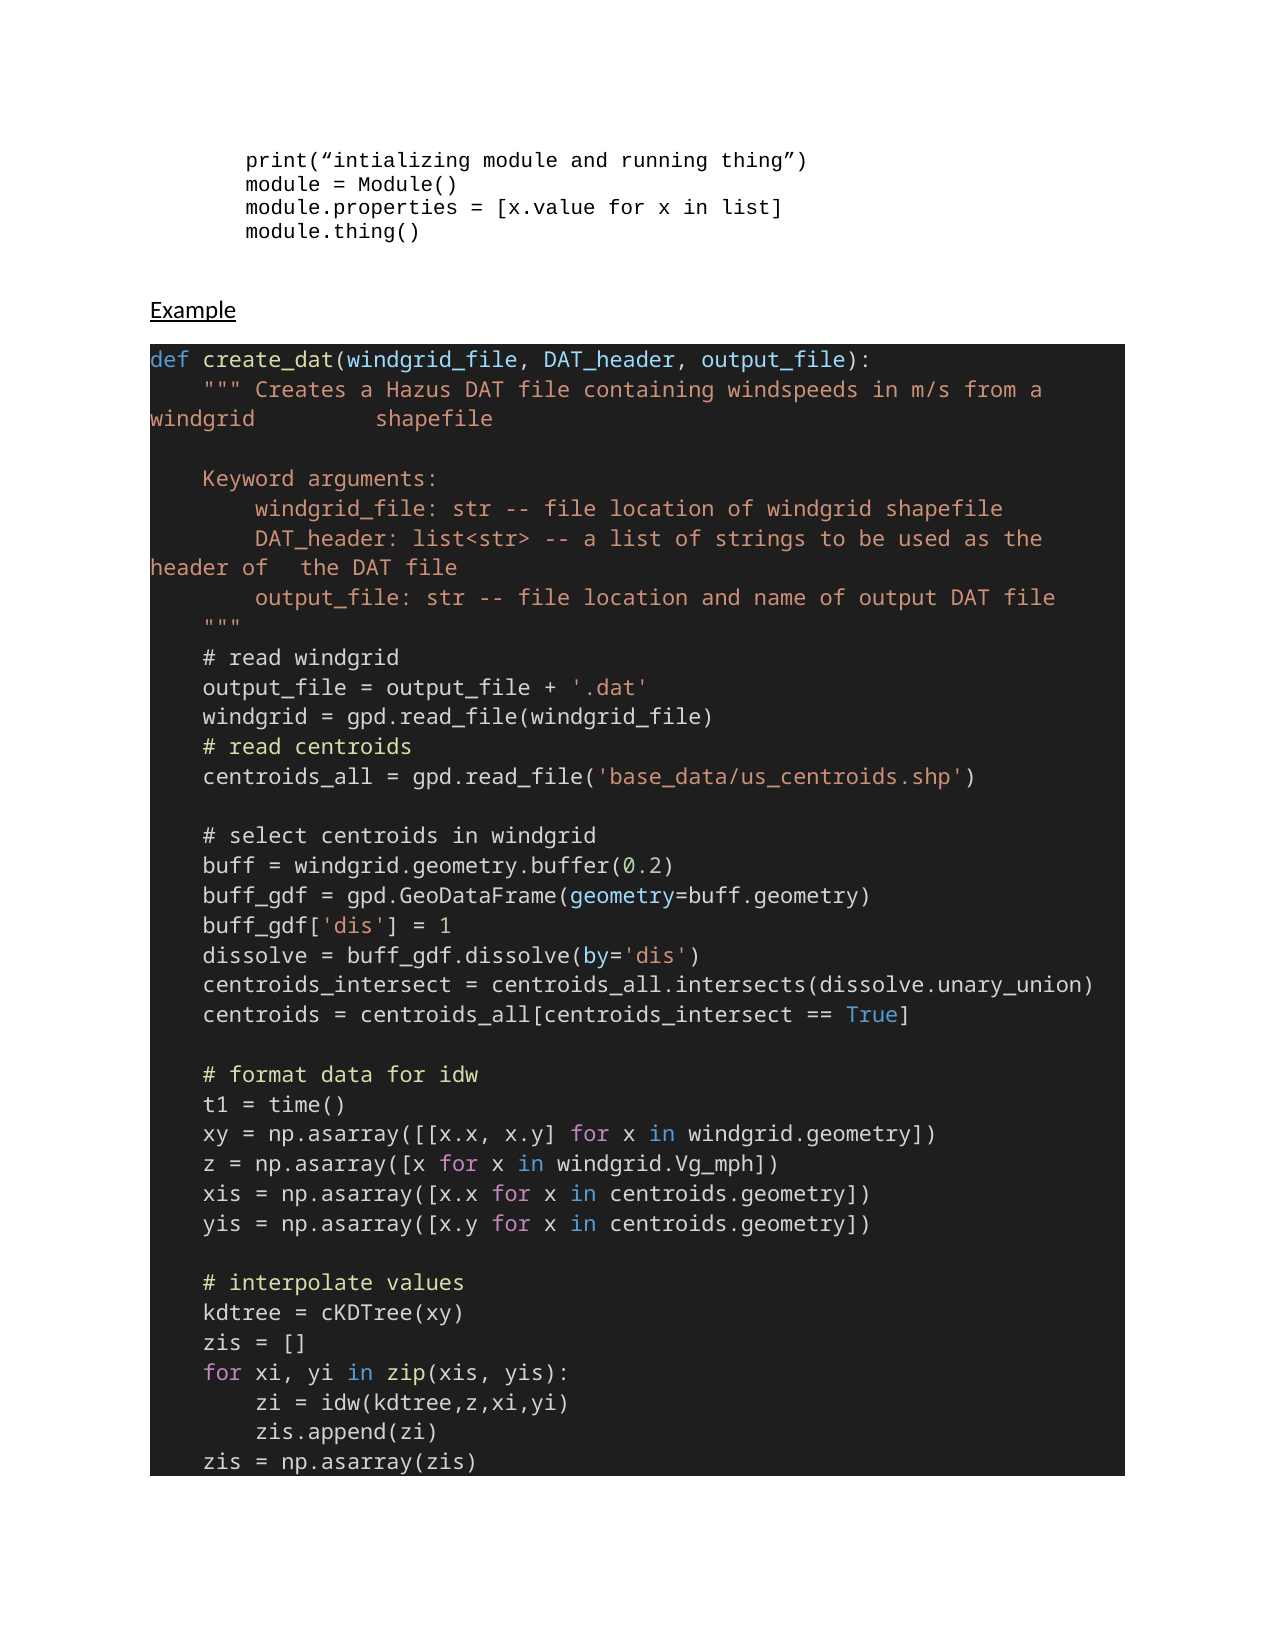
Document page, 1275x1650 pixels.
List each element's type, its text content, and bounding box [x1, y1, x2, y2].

text centroids = centroids_all[centroids_intersect == True] [150, 999, 1125, 1029]
text Example [150, 294, 1125, 325]
text buff_gdf = gpd.GeoDataFrame(geometry=buff.geometry) [150, 880, 1125, 910]
text zi = idw(kdtree,z,xi,yi) [150, 1386, 1125, 1416]
text for xi, yi in zip(xis, yis): [150, 1357, 1125, 1386]
text xy = np.asarray([[x.x, x.y] for x in windgrid.geometry]) [150, 1118, 1125, 1148]
text output_file: str -- file location and name of output DAT file [150, 582, 1125, 612]
list module.thing() [225, 221, 1125, 244]
list module.properties = [x.value for x in list] [225, 197, 1125, 221]
text t1 = time() [150, 1088, 1125, 1118]
text # format data for idw [150, 1059, 1125, 1088]
list print(“intializing module and running thing”) [225, 150, 1125, 174]
text output_file = output_file + '.dat' [150, 671, 1125, 701]
list module = Module() [225, 174, 1125, 197]
text # select centroids in windgrid [150, 820, 1125, 850]
text DAT_header: list<str> -- a list of strings to be used as the header of the DAT file [150, 522, 1125, 582]
text # interpolate values [150, 1267, 1125, 1297]
text # read centroids [150, 731, 1125, 761]
text centroids_all = gpd.read_file('base_data/us_centroids.shp') [150, 761, 1125, 791]
text centroids_intersect = centroids_all.intersects(dissolve.unary_union) [150, 969, 1125, 999]
text buff_gdf['dis'] = 1 [150, 910, 1125, 939]
text """ Creates a Hazus DAT file containing windspeeds in m/s from a windgrid shapefile [150, 373, 1125, 433]
text zis = np.asarray(zis) [150, 1446, 1125, 1476]
text zis.append(zi) [150, 1416, 1125, 1446]
text windgrid_file: str -- file location of windgrid shapefile [150, 493, 1125, 522]
text kdtree = cKDTree(xy) [150, 1297, 1125, 1327]
text yis = np.asarray([x.y for x in centroids.geometry]) [150, 1208, 1125, 1237]
text buff = windgrid.geometry.buffer(0.2) [150, 850, 1125, 880]
text z = np.asarray([x for x in windgrid.Vg_mph]) [150, 1148, 1125, 1178]
text Keyword arguments: [150, 463, 1125, 493]
text # read windgrid [150, 642, 1125, 671]
text xis = np.asarray([x.x for x in centroids.geometry]) [150, 1178, 1125, 1208]
text zis = [] [150, 1327, 1125, 1357]
text def create_dat(windgrid_file, DAT_header, output_file): [150, 344, 1125, 373]
text windgrid = gpd.read_file(windgrid_file) [150, 701, 1125, 731]
text dissolve = buff_gdf.dissolve(by='dis') [150, 939, 1125, 969]
text """ [150, 612, 1125, 642]
